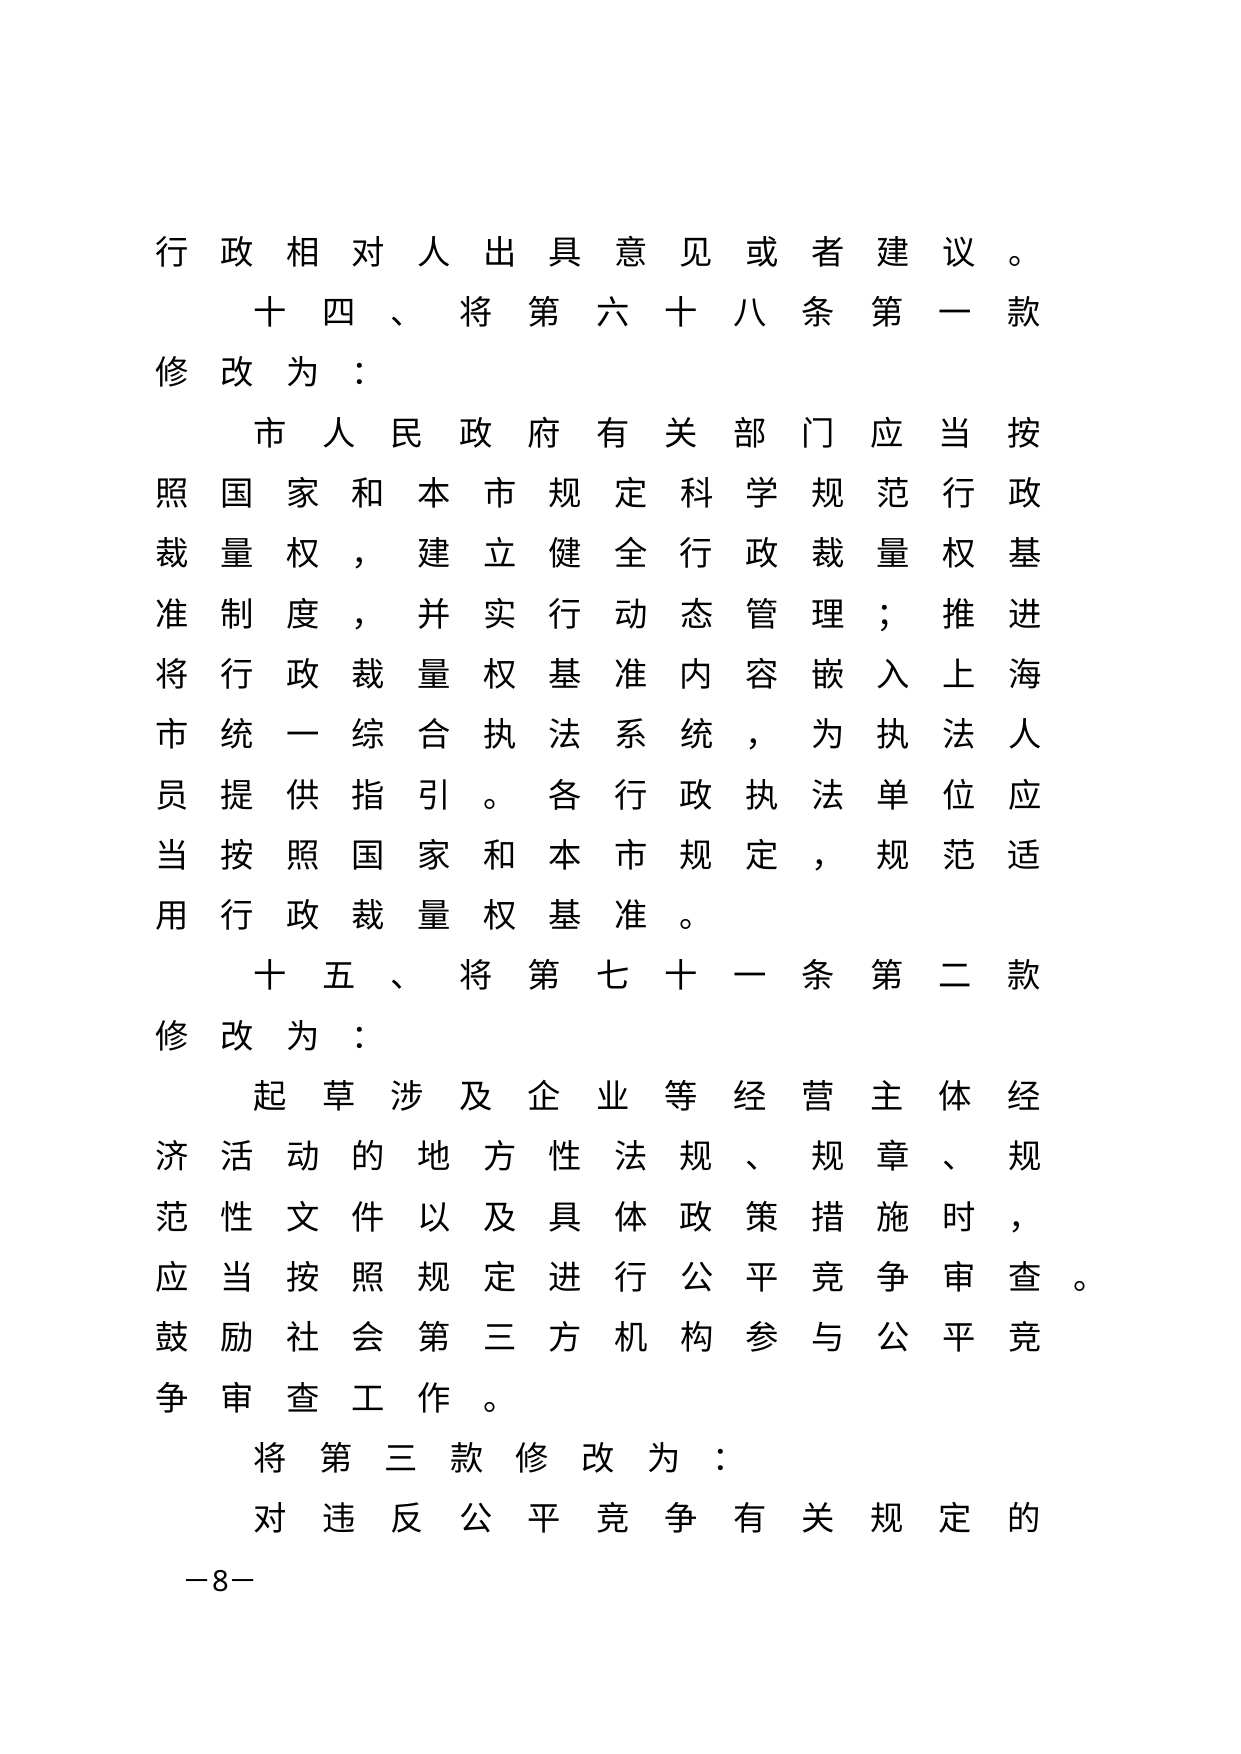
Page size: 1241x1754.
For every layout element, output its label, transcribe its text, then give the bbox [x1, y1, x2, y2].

list 十五、将第七十一条第二款修改为： [155, 943, 1073, 1064]
list 十四、将第六十八条第一款修改为： [155, 280, 1073, 400]
text 将第三款修改为： [155, 1426, 1073, 1486]
text 市人民政府有关部门应当按照国家和本市规定科学规范行政裁量权，建立健全行政裁量权基准制度，并实行动态管理；推进将行政裁量权基准内容嵌入上海市统一综合执法系统，为执法人员提供指引。各行政执法单位应当按照国家和本市规定，规范适用行政裁量权基准。 [155, 400, 1073, 943]
text 行政执法部门开展行政检查时确需第三方进行专业技术协助的，应当与第三方签订协议，明确工作内容及要求。第三方不得单独开展行政检查，不得单独向行政相对人出具意见或者建议。 [155, 219, 1073, 280]
text 对违反公平竞争有关规定的政策措施，任何单位和个人可以向市场监管部门举报。市场监管部门接到举报后，应当及时处理或者转送有关部门处理。 [155, 1486, 1073, 1546]
text 起草涉及企业等经营主体经济活动的地方性法规、规章、规范性文件以及具体政策措施时，应当按照规定进行公平竞争审查。鼓励社会第三方机构参与公平竞争审查工作。 [155, 1064, 1073, 1426]
